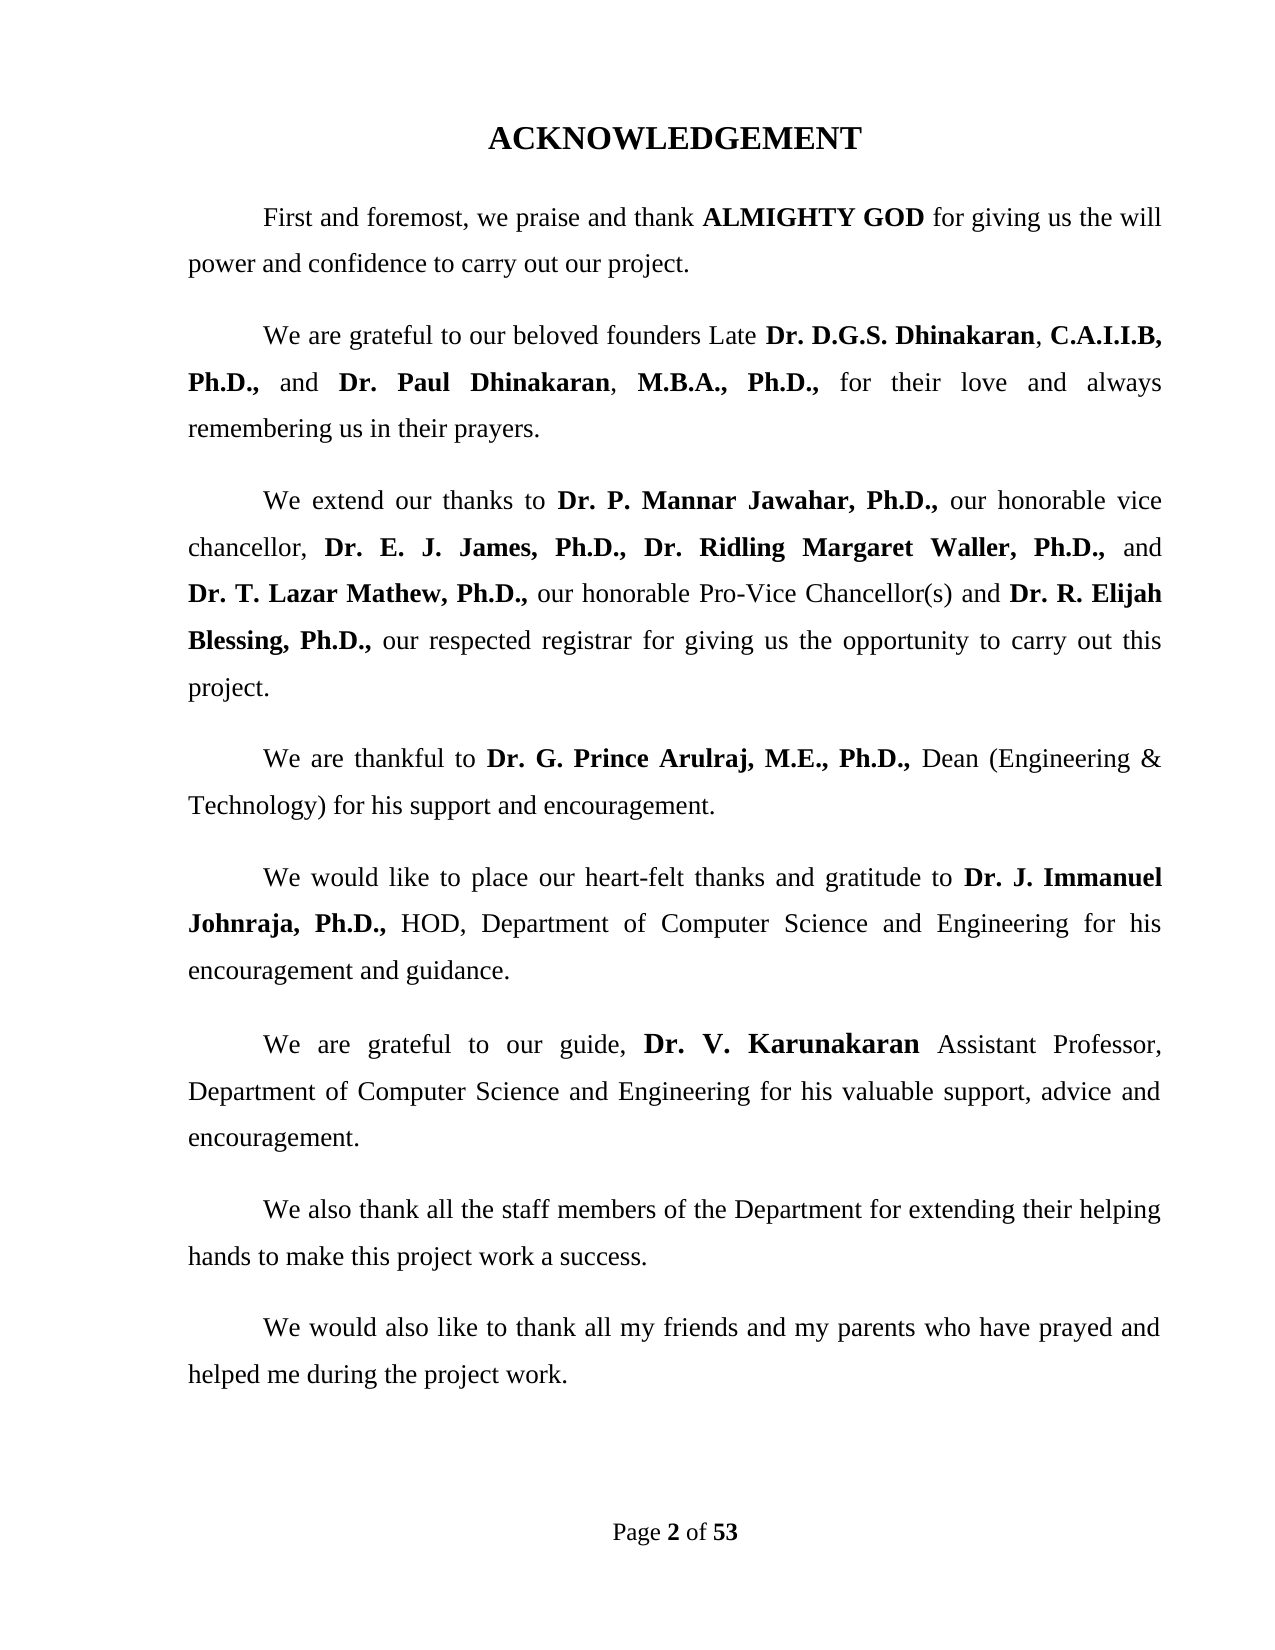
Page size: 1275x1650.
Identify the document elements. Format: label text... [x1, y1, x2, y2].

text We are thankful to Dr. G. Prince Arulraj, M.E., Ph.D., Dean (Engineering & Technology) for his support and encouragement. [188, 742, 1162, 820]
text We are grateful to our guide, Dr. V. Karunakaran Assistant Professor, Department of Computer Science and Engineering for his valuable support, advice and encouragement. [188, 1026, 1162, 1153]
text We extend our thanks to Dr. P. Mannar Jawahar, Ph.D., our honorable vice chancellor, Dr. E. J. James, Ph.D., Dr. Ridling Margaret Waller, Ph.D., and Dr. T. Lazar Mathew, Ph.D., our honorable Pro-Vice Chancellor(s) and Dr. R. Elijah Blessing, Ph.D., our respected registrar for giving us the opportunity to carry out this project. [188, 484, 1162, 702]
text We would also like to thank all my friends and my parents who have prayed and helped me during the project work. [188, 1311, 1162, 1389]
text We are grateful to our beloved founders Late Dr. D.G.S. Dhinakaran, C.A.I.I.B, Ph.D., and Dr. Paul Dhinakaran, M.B.A., Ph.D., for their love and always remembering us in their prayers. [188, 319, 1162, 443]
text First and foremost, we praise and thank ALMIGHTY GOD for giving us the will power and confidence to carry out our project. [188, 201, 1162, 278]
text ACKNOWLEDGEMENT [188, 118, 1162, 157]
text We would like to place our heart-felt thanks and gratitude to Dr. J. Immanuel Johnraja, Ph.D., HOD, Department of Computer Science and Engineering for his encouragement and guidance. [188, 861, 1162, 985]
text We also thank all the staff members of the Department for extending their helping hands to make this project work a success. [188, 1193, 1162, 1271]
